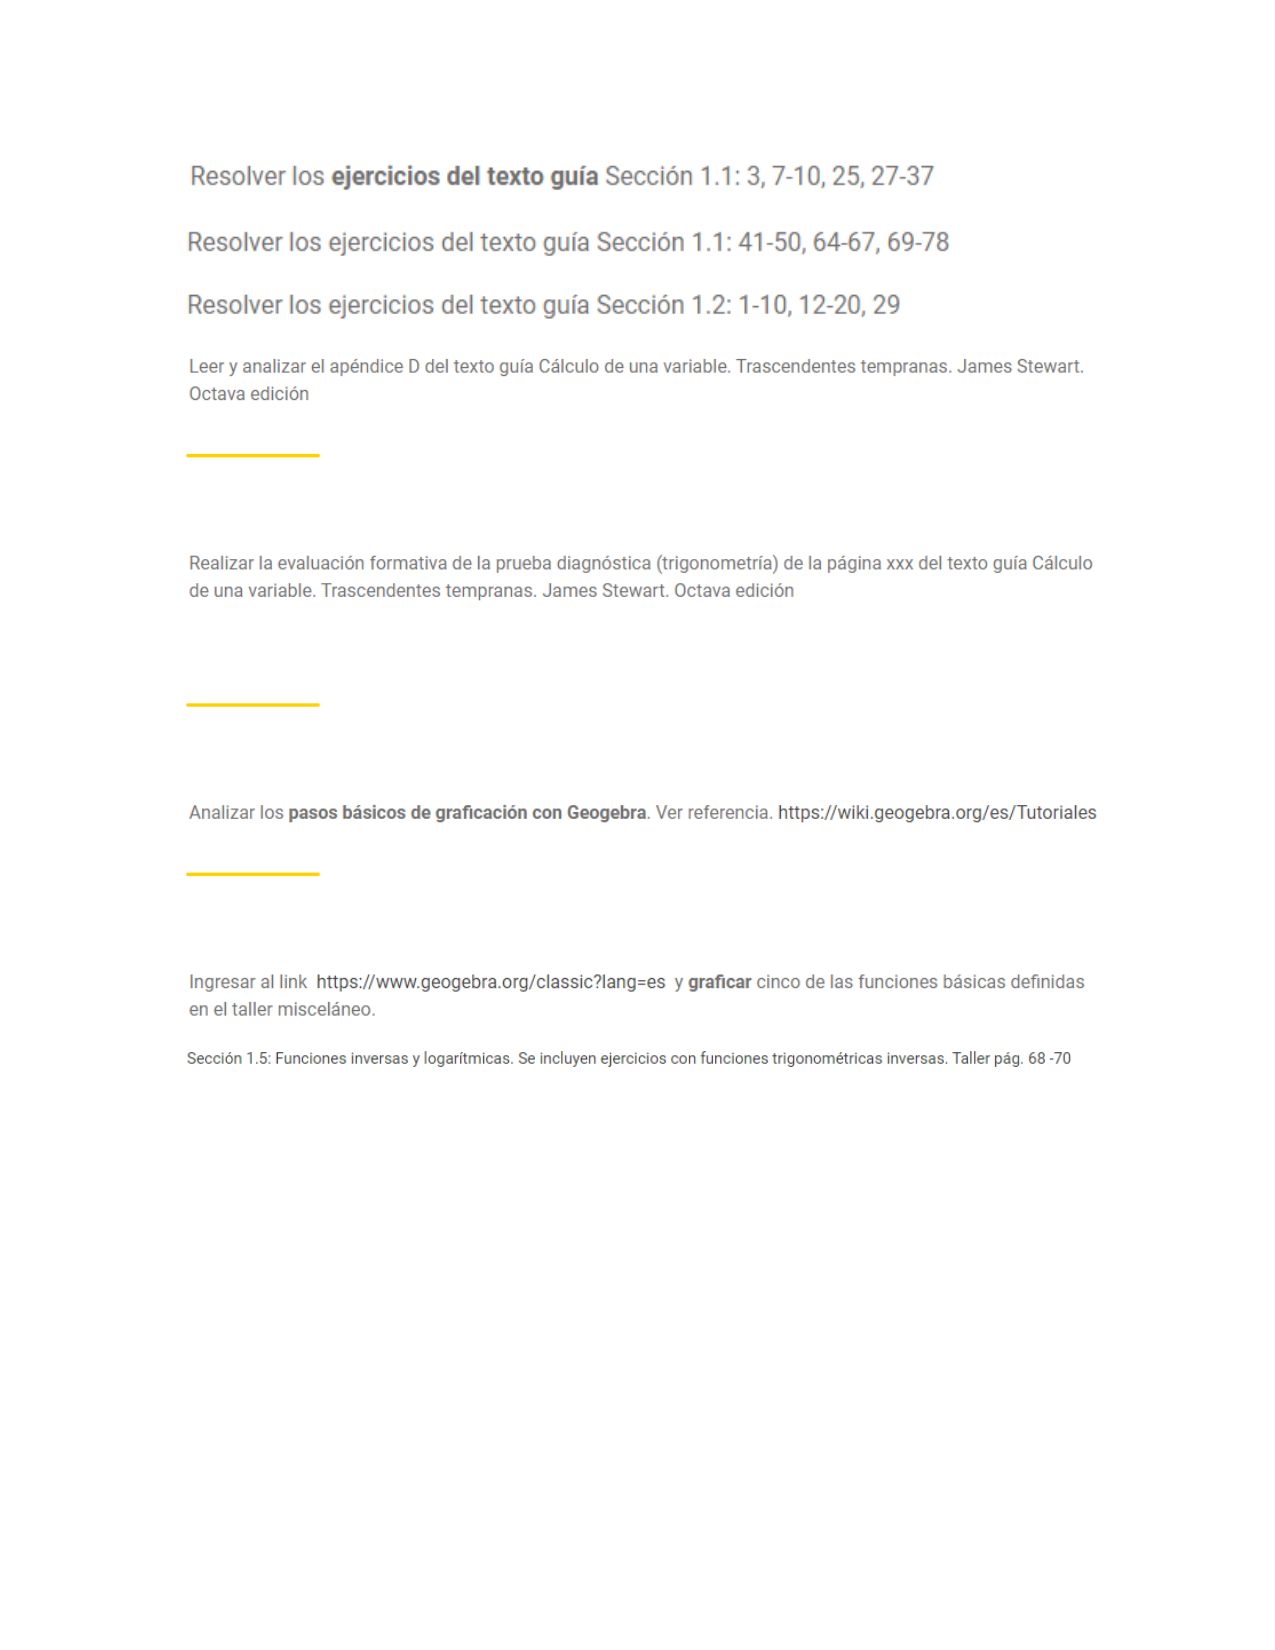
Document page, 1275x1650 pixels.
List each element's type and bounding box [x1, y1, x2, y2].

picture [177, 1028, 1098, 1089]
picture [177, 277, 920, 341]
picture [177, 147, 956, 206]
picture [177, 343, 1098, 1026]
picture [177, 207, 975, 275]
